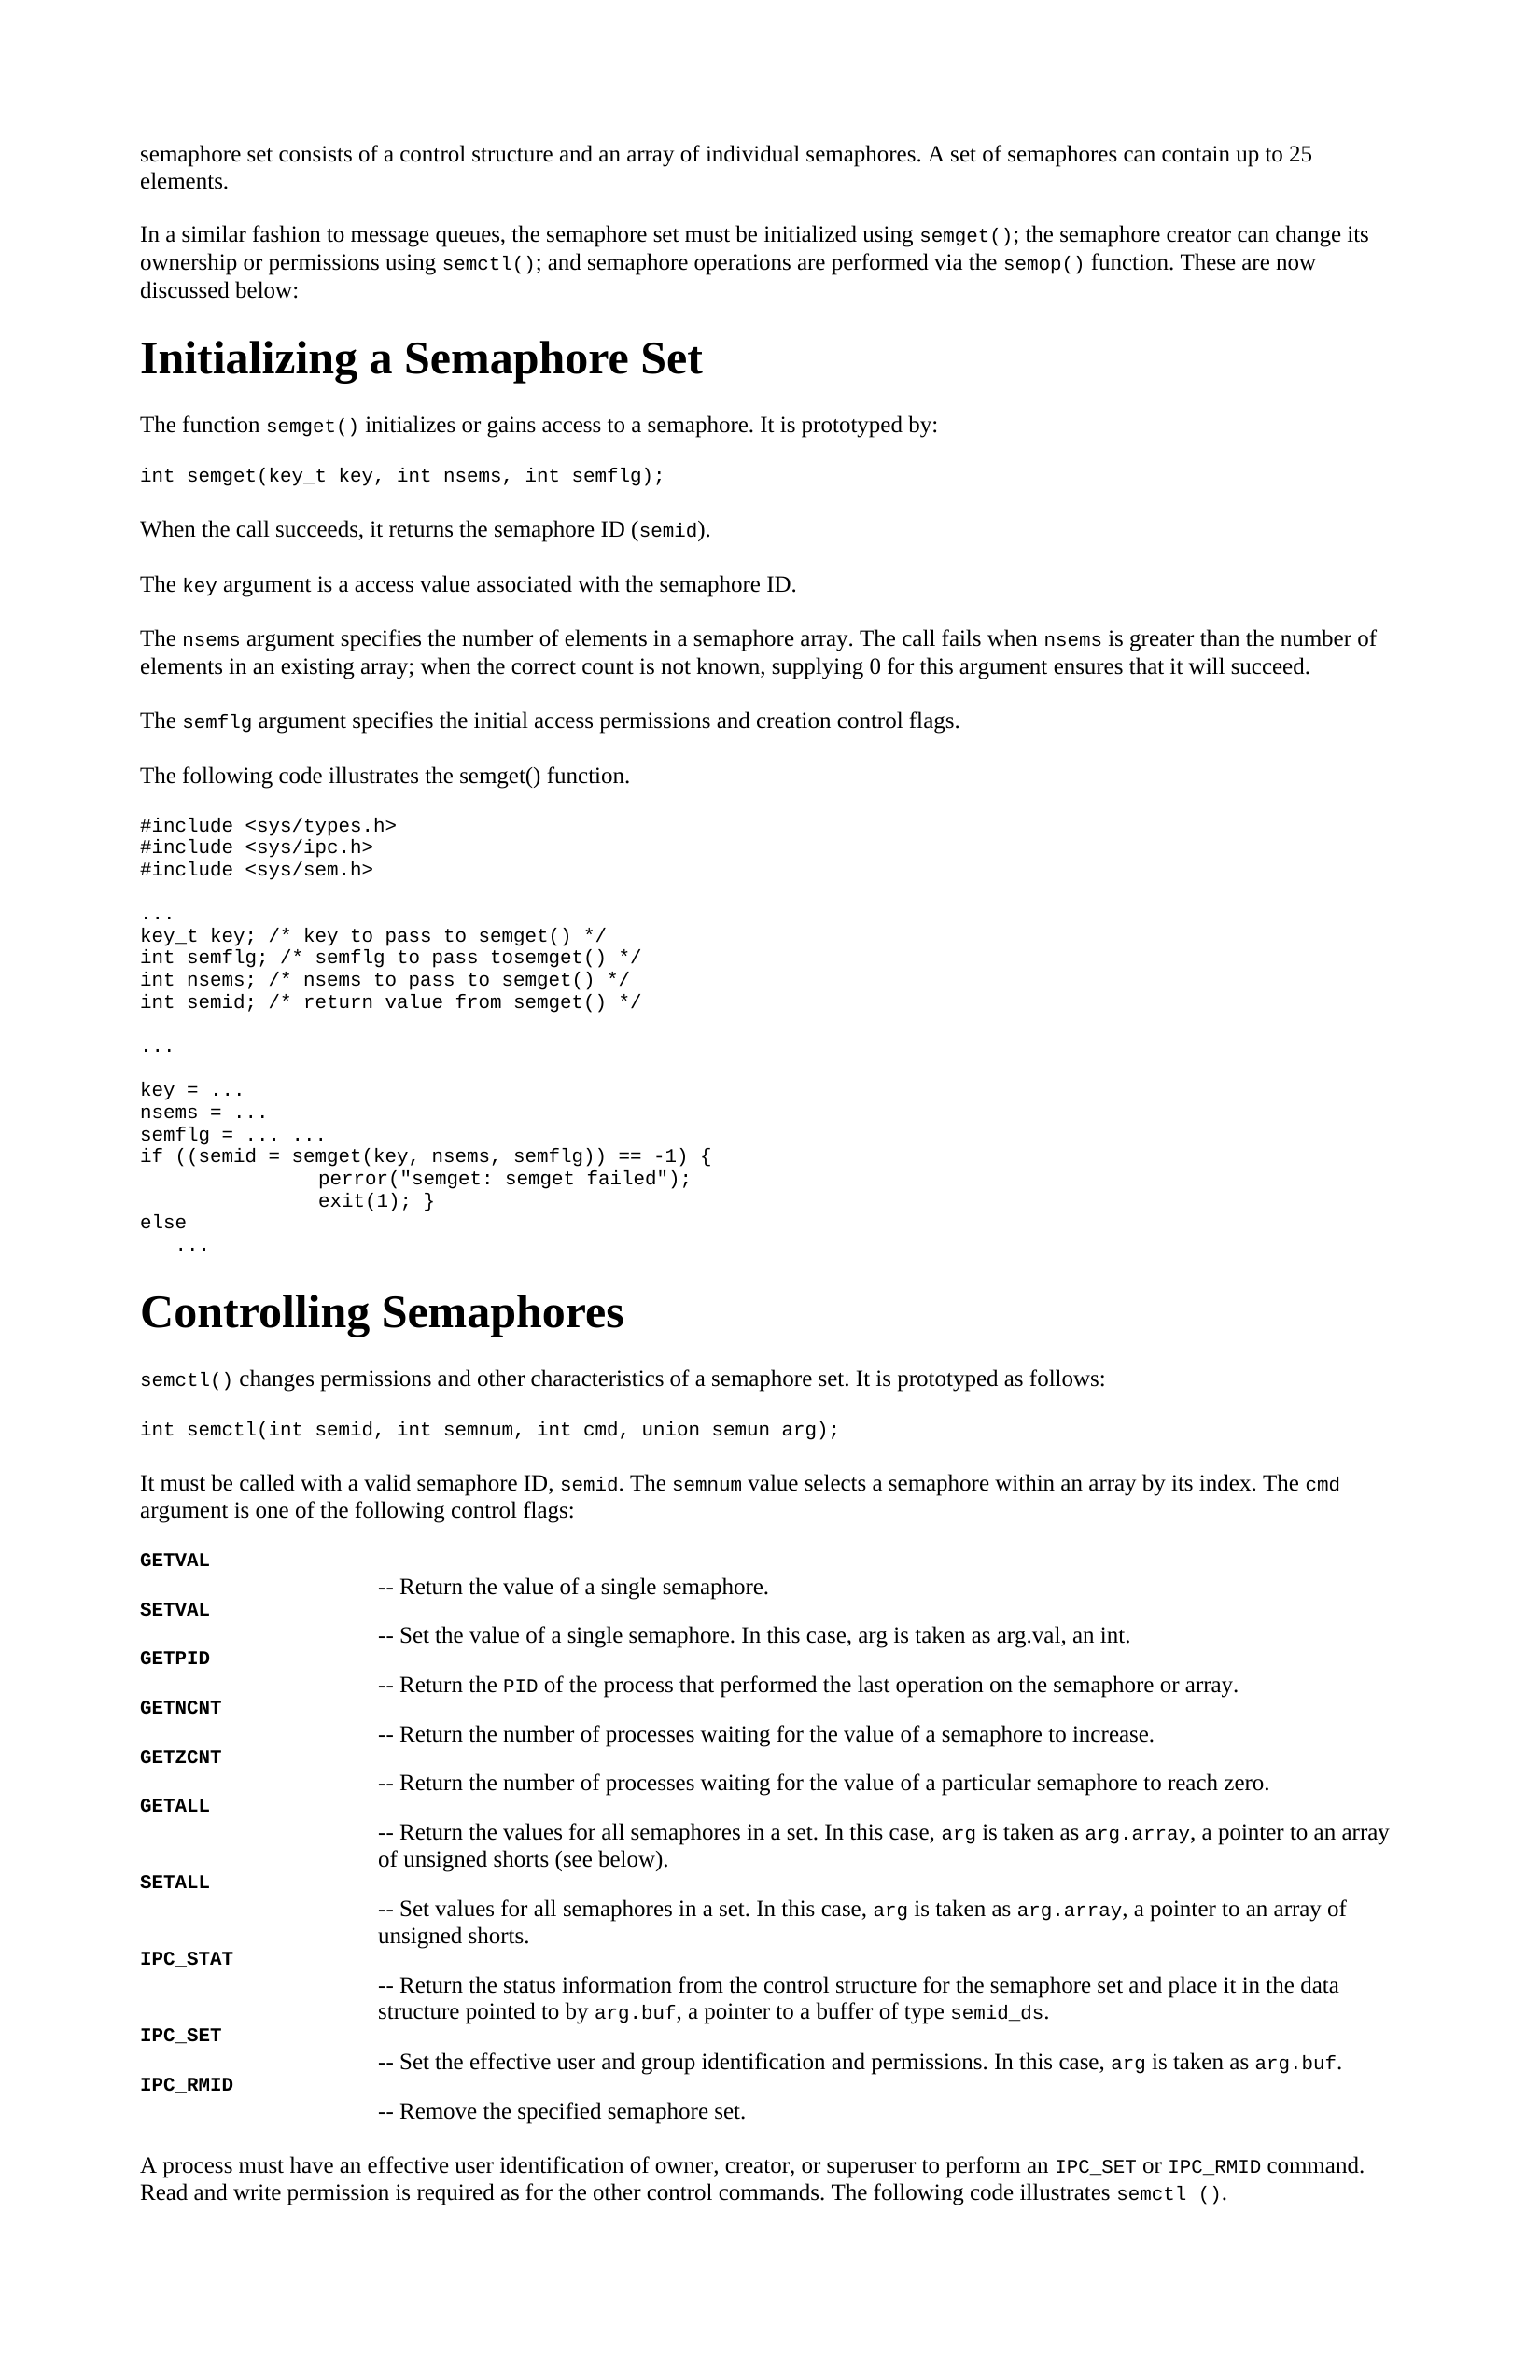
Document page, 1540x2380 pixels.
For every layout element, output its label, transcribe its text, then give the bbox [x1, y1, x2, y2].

text IPC_RMID [140, 2075, 1400, 2097]
text IPC_SET [140, 2025, 1400, 2048]
text nsems = ... [140, 1102, 1400, 1125]
text -- Set the value of a single semaphore. In this case, arg is taken as arg.val, an int. [378, 1621, 1400, 1648]
text -- Remove the specified semaphore set. [378, 2097, 1400, 2124]
text It must be called with a valid semaphore ID, semid. The semnum value selects a semaphore within an array by its index. The cmd argument is one of the following control flags: [140, 1469, 1400, 1523]
text A process must have an effective user identification of owner, creator, or superuser to perform an IPC_SET or IPC_RMID command. Read and write permission is required as for the other control commands. The following code illustrates semctl (). [140, 2151, 1400, 2206]
text int semget(key_t key, int nsems, int semflg); [140, 466, 1400, 488]
text When the call succeeds, it returns the semaphore ID (semid). [140, 515, 1400, 543]
text GETNCNT [140, 1698, 1400, 1720]
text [140, 140, 1400, 193]
text SETALL [140, 1872, 1400, 1895]
text The function semget() initializes or gains access to a semaphore. It is prototyped by: [140, 411, 1400, 439]
text -- Return the status information from the control structure for the semaphore set and place it in the data structure pointed to by arg.buf, a pointer to a buffer of type semid_ds. [378, 1971, 1400, 2025]
text GETALL [140, 1796, 1400, 1818]
text key = ... [140, 1080, 1400, 1102]
text GETPID [140, 1648, 1400, 1671]
text The nsems argument specifies the number of elements in a semaphore array. The call fails when nsems is greater than the number of elements in an existing array; when the correct count is not known, supplying 0 for this argument ensures that it will succeed. [140, 624, 1400, 679]
text int nsems; /* nsems to pass to semget() */ [140, 970, 1400, 992]
text int semflg; /* semflg to pass tosemget() */ [140, 948, 1400, 970]
text exit(1); } [140, 1191, 1400, 1212]
text -- Return the number of processes waiting for the value of a particular semaphore to reach zero. [378, 1770, 1400, 1796]
text -- Return the values for all semaphores in a set. In this case, arg is taken as arg.array, a pointer to an array of unsigned shorts (see below). [378, 1818, 1400, 1872]
text The following code illustrates the semget() function. [140, 762, 1400, 788]
text SETVAL [140, 1600, 1400, 1621]
text -- Return the PID of the process that performed the last operation on the semaphore or array. [378, 1671, 1400, 1698]
text -- Set values for all semaphores in a set. In this case, arg is taken as arg.array, a pointer to an array of unsigned shorts. [378, 1895, 1400, 1949]
text else [140, 1212, 1400, 1235]
text #include <sys/types.h> [140, 816, 1400, 837]
text ... [140, 1036, 1400, 1058]
text In a similar fashion to message queues, the semaphore set must be initialized using semget(); the semaphore creator can change its ownership or permissions using semctl(); and semaphore operations are performed via the semop() function. These are now discussed below: [140, 221, 1400, 302]
text #include <sys/sem.h> [140, 860, 1400, 881]
text -- Set the effective user and group identification and permissions. In this case, arg is taken as arg.buf. [378, 2048, 1400, 2075]
text -- Return the value of a single semaphore. [378, 1573, 1400, 1600]
text The semflg argument specifies the initial access permissions and creation control flags. [140, 707, 1400, 735]
text semctl() changes permissions and other characteristics of a semaphore set. It is prototyped as follows: [140, 1365, 1400, 1393]
text Initializing a Semaphore Set [140, 330, 1400, 384]
text IPC_STAT [140, 1949, 1400, 1971]
text ... [140, 903, 1400, 926]
text key_t key; /* key to pass to semget() */ [140, 926, 1400, 948]
text int semid; /* return value from semget() */ [140, 992, 1400, 1014]
text #include <sys/ipc.h> [140, 837, 1400, 860]
text perror("semget: semget failed"); [140, 1169, 1400, 1191]
text GETZCNT [140, 1747, 1400, 1770]
text semflg = ... ... [140, 1125, 1400, 1146]
text Controlling Semaphores [140, 1284, 1400, 1337]
text GETVAL [140, 1550, 1400, 1573]
text -- Return the number of processes waiting for the value of a semaphore to increase. [378, 1720, 1400, 1747]
text ... [140, 1235, 1400, 1257]
text The key argument is a access value associated with the semaphore ID. [140, 570, 1400, 597]
text int semctl(int semid, int semnum, int cmd, union semun arg); [140, 1420, 1400, 1442]
text if ((semid = semget(key, nsems, semflg)) == -1) { [140, 1146, 1400, 1169]
